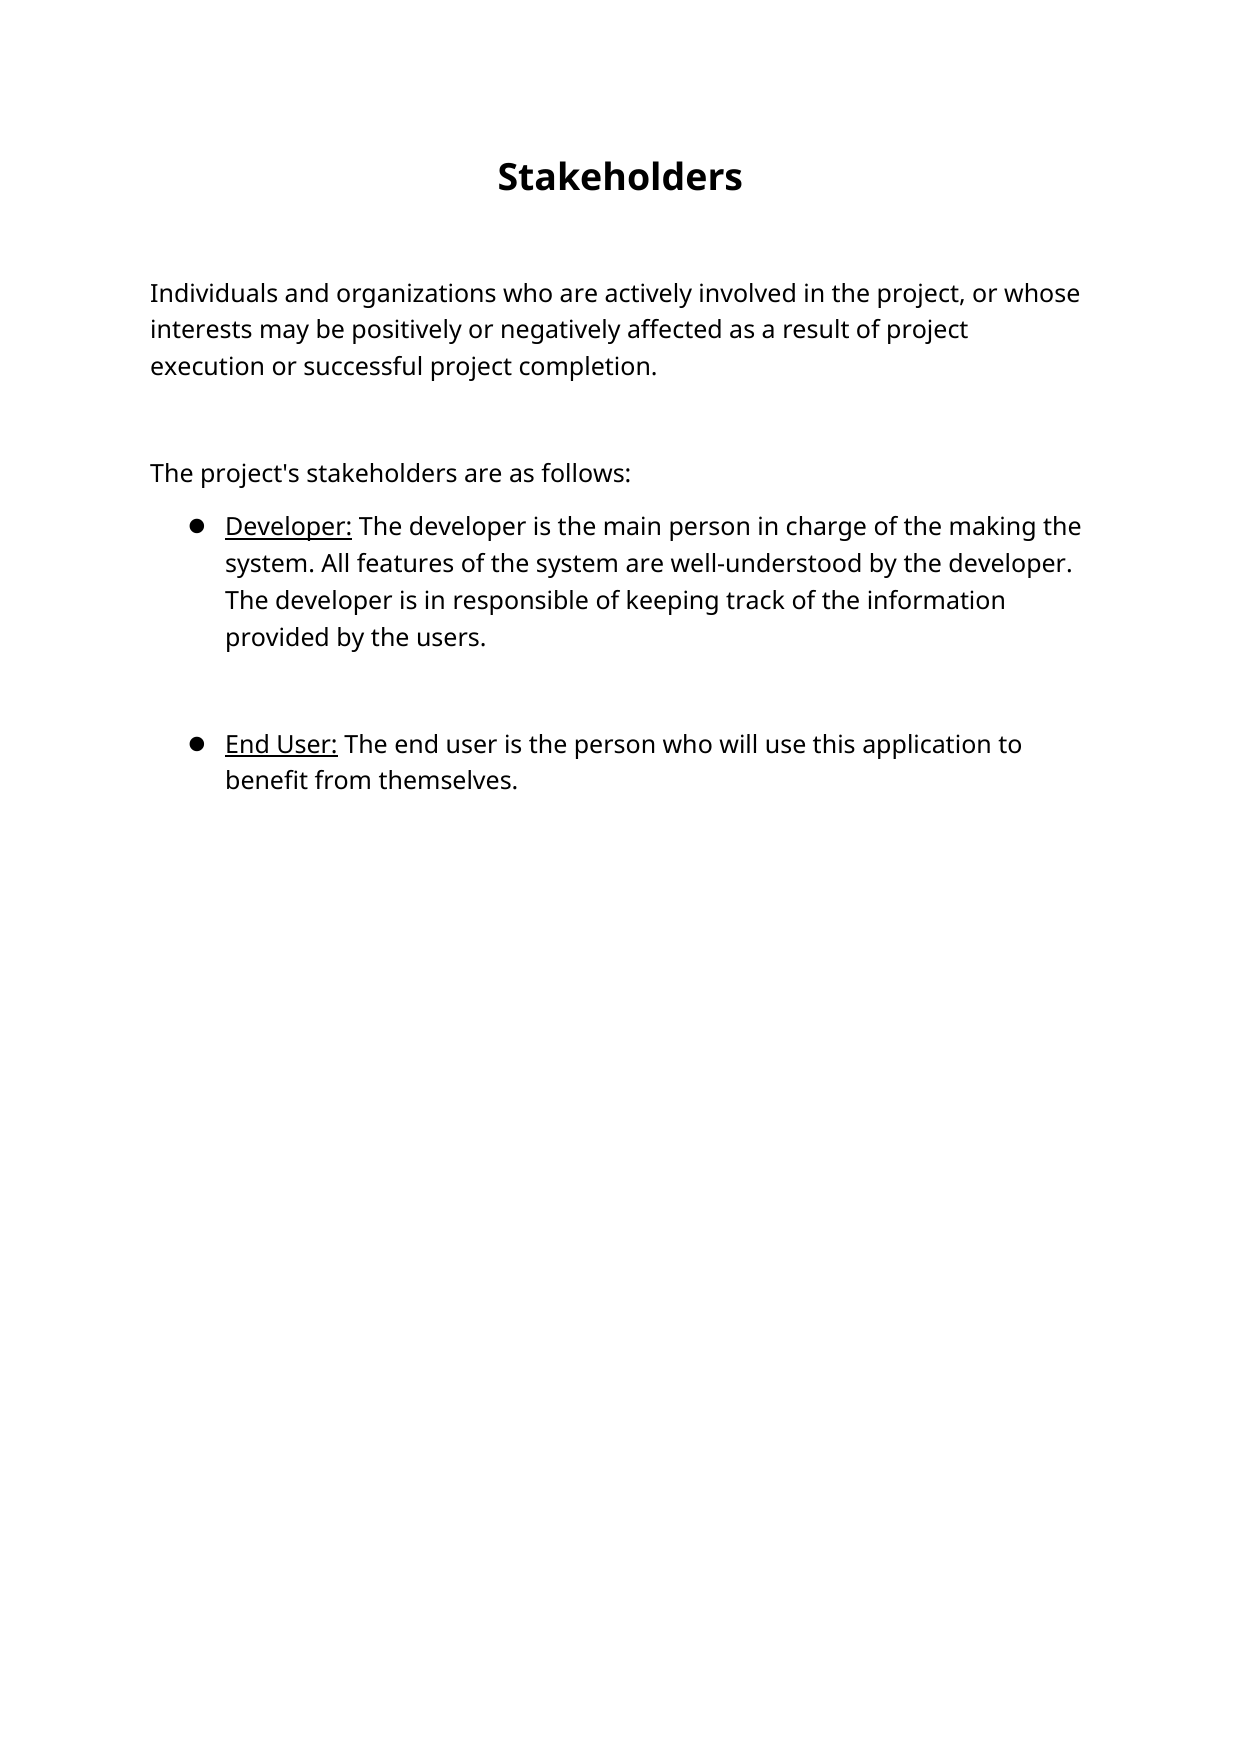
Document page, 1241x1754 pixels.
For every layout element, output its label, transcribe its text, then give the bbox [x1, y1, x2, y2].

text The project's stakeholders are as follows: [150, 456, 1090, 490]
list Developer: The developer is the main person in charge of the making the system. All features of the system are well-understood by the developer. The developer is in responsible of keeping track of the information provided by the users. [187, 509, 1090, 653]
text Stakeholders [150, 150, 1090, 201]
list End User: The end user is the person who will use this application to benefit from themselves. [187, 726, 1090, 797]
text Individuals and organizations who are actively involved in the project, or whose interests may be positively or negatively affected as a result of project execution or successful project completion. [150, 275, 1090, 383]
